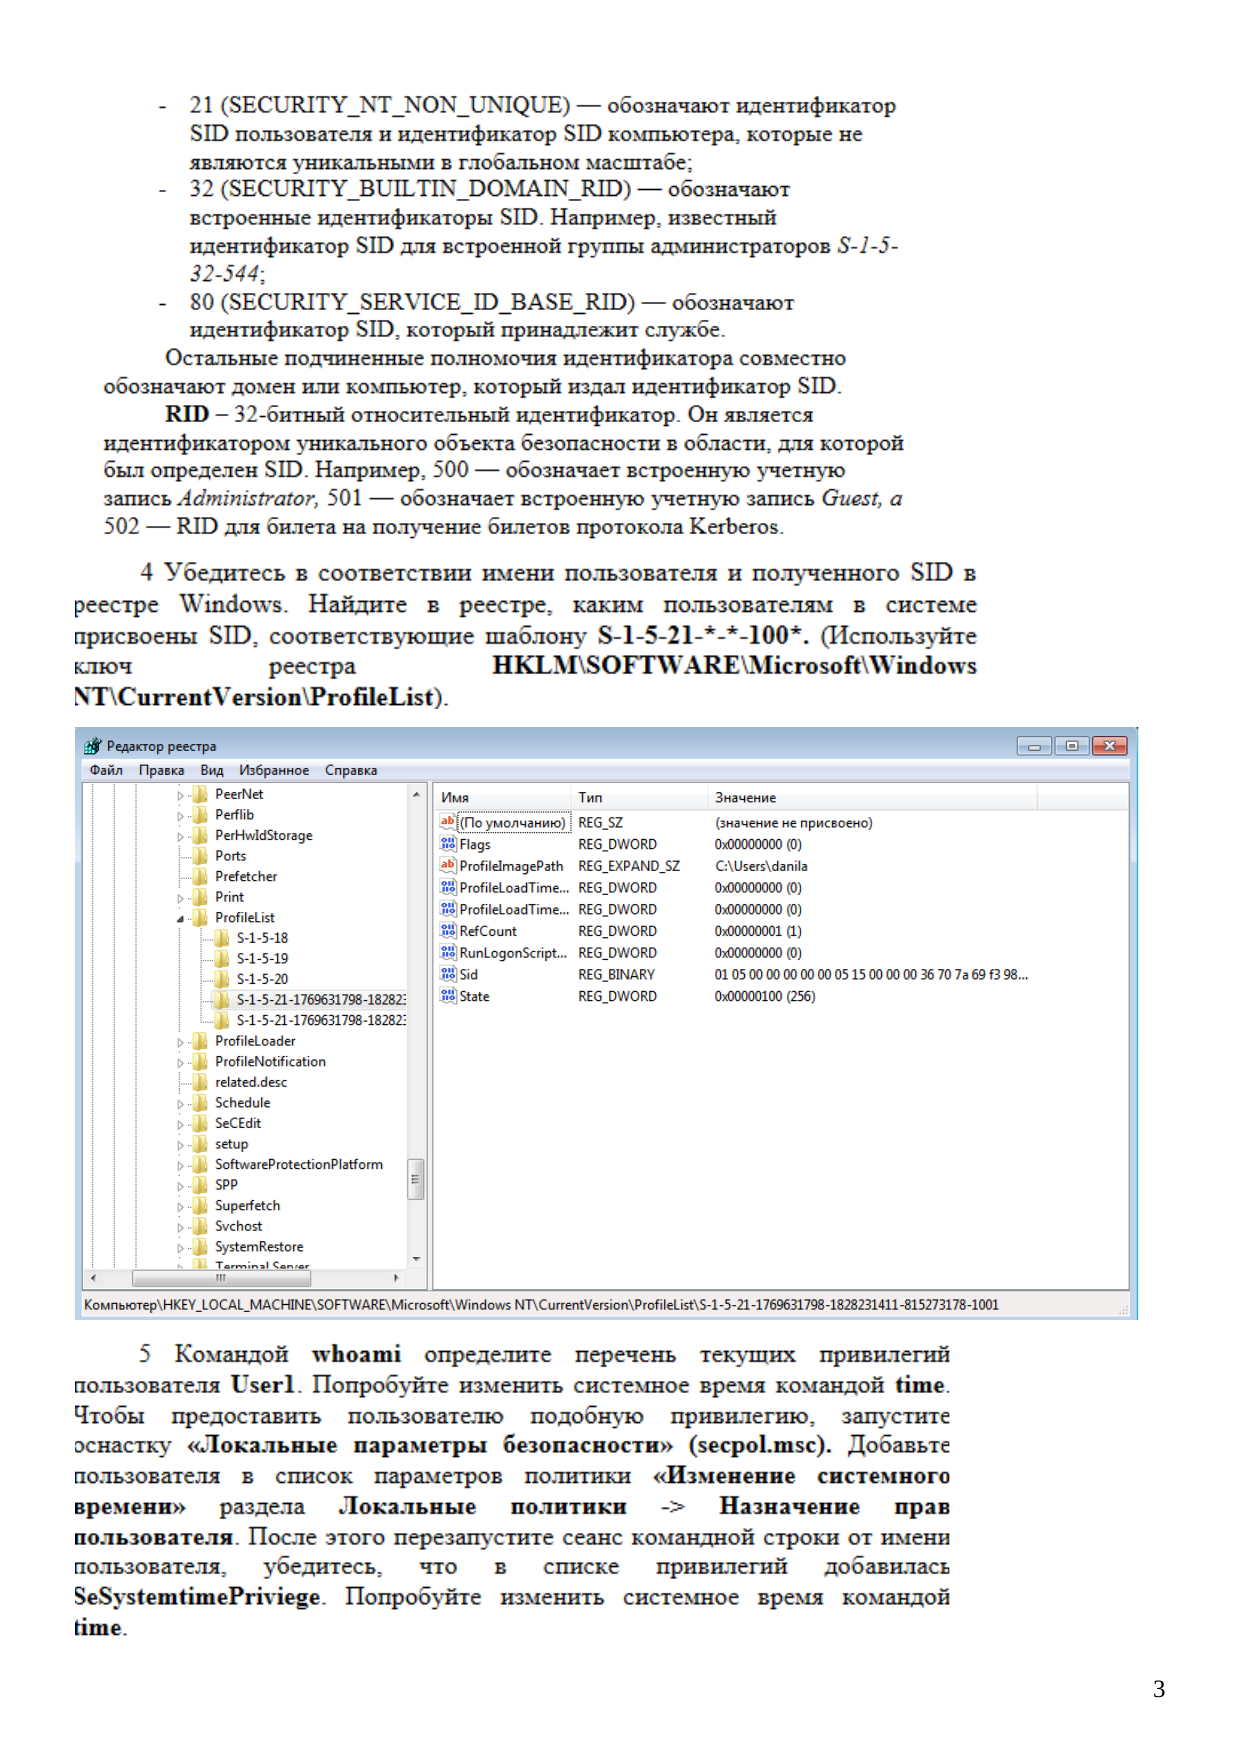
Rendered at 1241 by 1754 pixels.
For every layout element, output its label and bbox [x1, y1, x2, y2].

picture [75, 561, 979, 709]
picture [75, 1338, 950, 1642]
picture [75, 75, 947, 543]
picture [75, 727, 1139, 1320]
